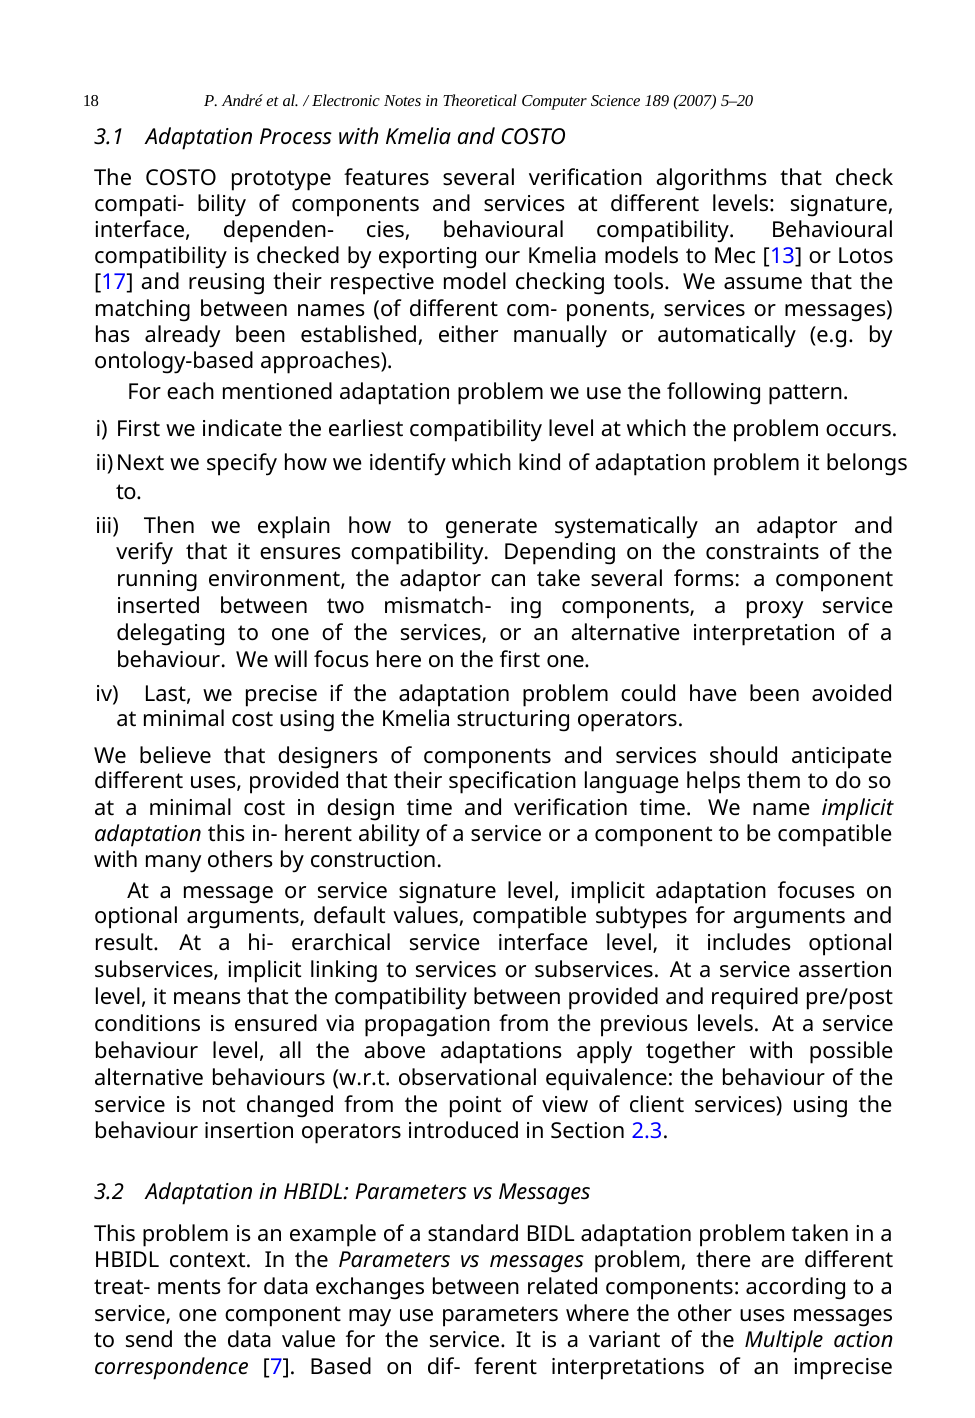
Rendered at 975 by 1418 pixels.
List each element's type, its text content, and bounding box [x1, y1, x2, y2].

list Last, we precise if the adaptation problem could have been avoided at minimal cost using the Kmelia structuring operators. [95, 681, 893, 733]
list Adaptation Process with Kmelia and COSTO [94, 121, 908, 151]
text At a message or service signature level, implicit adaptation focuses on optional arguments, default values, compatible subtypes for arguments and result. At a hi- erarchical service interface level, it includes optional subservices, implicit linking to services or subservices. At a service assertion level, it means that the compatibility between provided and required pre/post conditions is ensured via propagation from the previous levels. At a service behaviour level, all the above adaptations apply together with possible alternative behaviours (w.r.t. observational equivalence: the behaviour of the service is not changed from the point of view of client services) using the behaviour insertion operators introduced in Section 2.3. [94, 877, 893, 1145]
list Then we explain how to generate systematically an adaptor and verify that it ensures compatibility. Depending on the constraints of the running environment, the adaptor can take several forms: a component inserted between two mismatch- ing components, a proxy service delegating to one of the services, or an alternative interpretation of a behaviour. We will focus here on the first one. [95, 512, 893, 674]
list Next we specify how we identify which kind of adaptation problem it belongs to. [95, 446, 908, 506]
text The COSTO prototype features several verification algorithms that check compati- bility of components and services at different levels: signature, interface, dependen- cies, behavioural compatibility. Behavioural compatibility is checked by exporting our Kmelia models to Mec [13] or Lotos [17] and reusing their respective model checking tools. We assume that the matching between names (of different com- ponents, services or messages) has already been established, either manually or automatically (e.g. by ontology-based approaches). [94, 165, 894, 375]
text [94, 1220, 893, 1381]
list First we indicate the earliest compatibility level at which the problem occurs. [95, 413, 908, 442]
list Adaptation in HBIDL: Parameters vs Messages [94, 1176, 908, 1206]
text For each mentioned adaptation problem we use the following pattern. [127, 375, 908, 405]
text We believe that designers of components and services should anticipate different uses, provided that their specification language helps them to do so at a minimal cost in design time and verification time. We name implicit adaptation this in- herent ability of a service or a component to be compatible with many others by construction. [94, 743, 893, 874]
